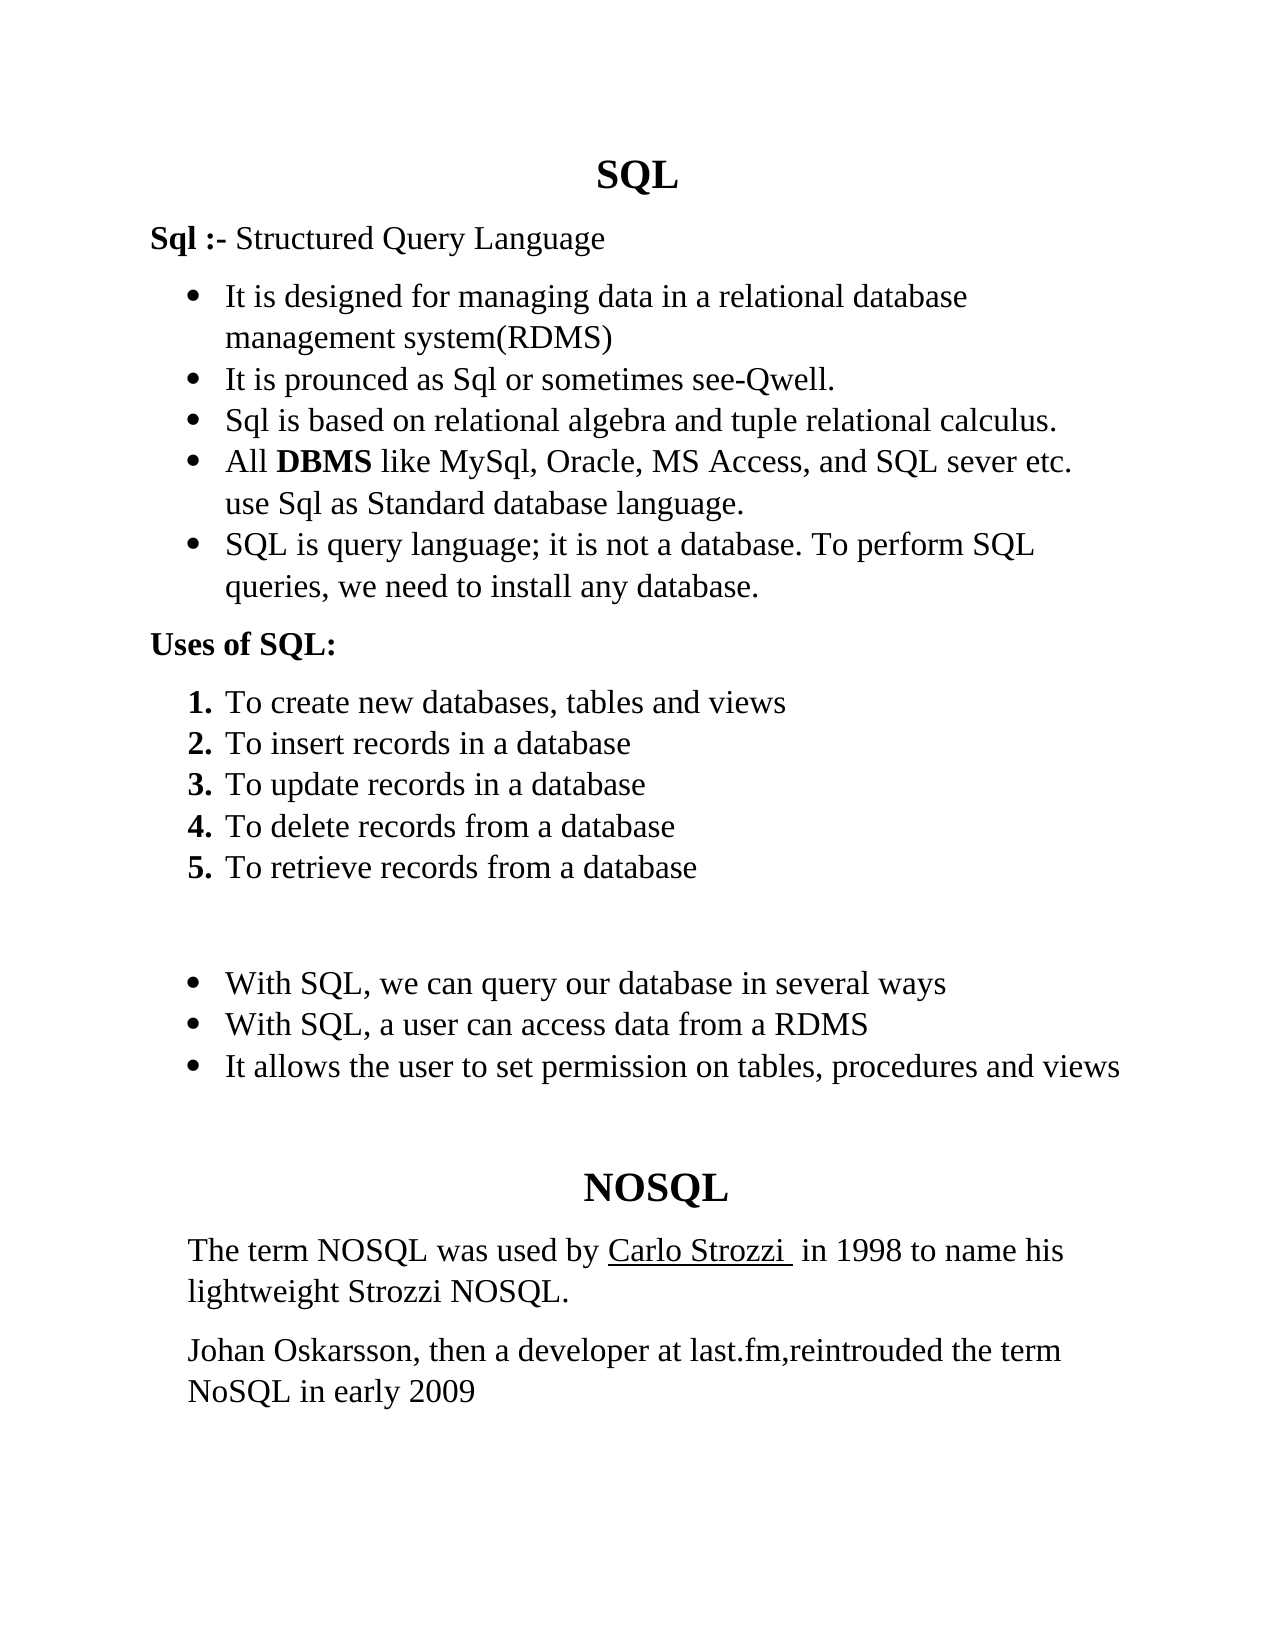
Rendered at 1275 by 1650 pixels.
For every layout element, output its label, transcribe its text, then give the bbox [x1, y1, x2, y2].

list With SQL, we can query our database in several ways [187, 963, 1125, 1002]
text NOSQL [187, 1162, 1125, 1210]
text Uses of SQL: [150, 624, 1125, 662]
list To update records in a database [187, 764, 1125, 803]
list To delete records from a database [187, 806, 1125, 844]
list All DBMS like MySql, Oracle, MS Access, and SQL sever etc. use Sql as Standard database language. [187, 442, 1125, 521]
text Johan Oskarsson, then a developer at last.fm,reintrouded the term NoSQL in early 2009 [187, 1330, 1125, 1409]
list To retrieve records from a database [187, 847, 1125, 886]
text Sql :- Structured Query Language [150, 218, 1125, 257]
list To insert records in a database [187, 723, 1125, 762]
list It is prounced as Sql or sometimes see-Qwell. [187, 359, 1125, 397]
list It is designed for managing data in a relational database management system(RDMS) [187, 276, 1125, 356]
list Sql is based on relational algebra and tuple relational calculus. [187, 400, 1125, 439]
list It allows the user to set permission on tables, procedures and views [187, 1046, 1125, 1084]
list With SQL, a user can access data from a RDMS [187, 1005, 1125, 1043]
text SQL [150, 150, 1125, 198]
list SQL is query language; it is not a database. To perform SQL queries, we need to install any database. [187, 524, 1125, 604]
list To create new databases, tables and views [187, 682, 1125, 720]
text The term NOSQL was used by Carlo Strozzi in 1998 to name his lightweight Strozzi NOSQL. [187, 1230, 1125, 1310]
